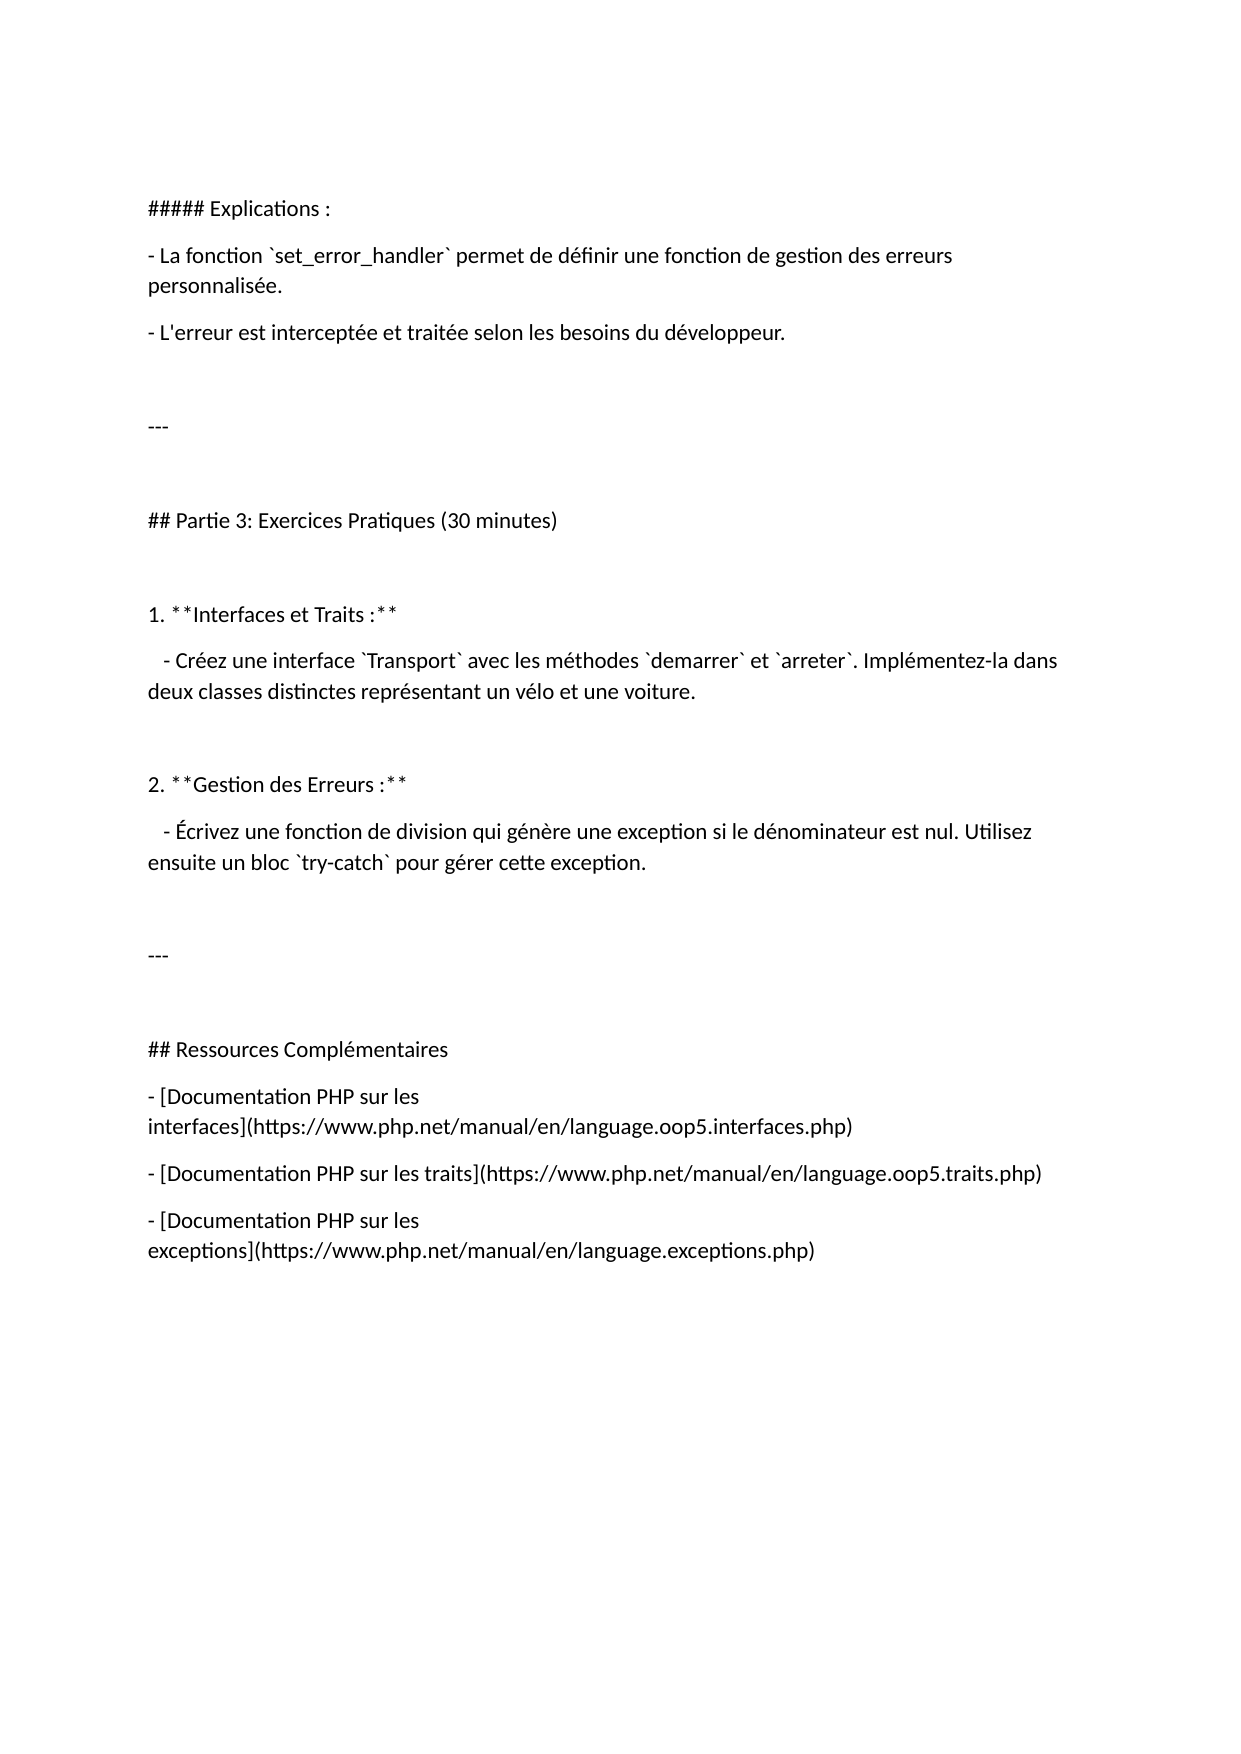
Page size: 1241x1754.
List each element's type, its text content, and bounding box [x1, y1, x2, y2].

text ## Ressources Complémentaires [148, 1035, 1093, 1063]
text - Écrivez une fonction de division qui génère une exception si le dénominateur est nul. Utilisez ensuite un bloc `try-catch` pour gérer cette exception. [148, 817, 1093, 876]
text 1. **Interfaces et Traits :** [148, 600, 1093, 628]
text - [Documentation PHP sur les exceptions](https://www.php.net/manual/en/language.exceptions.php) [148, 1206, 1093, 1264]
text - La fonction `set_error_handler` permet de définir une fonction de gestion des erreurs personnalisée. [148, 241, 1093, 299]
text ##### Explications : [148, 194, 1093, 222]
text 2. **Gestion des Erreurs :** [148, 771, 1093, 798]
text --- [148, 941, 1093, 969]
text - L'erreur est interceptée et traitée selon les besoins du développeur. [148, 318, 1093, 346]
text - [Documentation PHP sur les interfaces](https://www.php.net/manual/en/language.oop5.interfaces.php) [148, 1082, 1093, 1140]
text - Créez une interface `Transport` avec les méthodes `demarrer` et `arreter`. Implémentez-la dans deux classes distinctes représentant un vélo et une voiture. [148, 647, 1093, 705]
text ## Partie 3: Exercices Pratiques (30 minutes) [148, 506, 1093, 534]
text --- [148, 412, 1093, 440]
text - [Documentation PHP sur les traits](https://www.php.net/manual/en/language.oop5.traits.php) [148, 1159, 1093, 1187]
